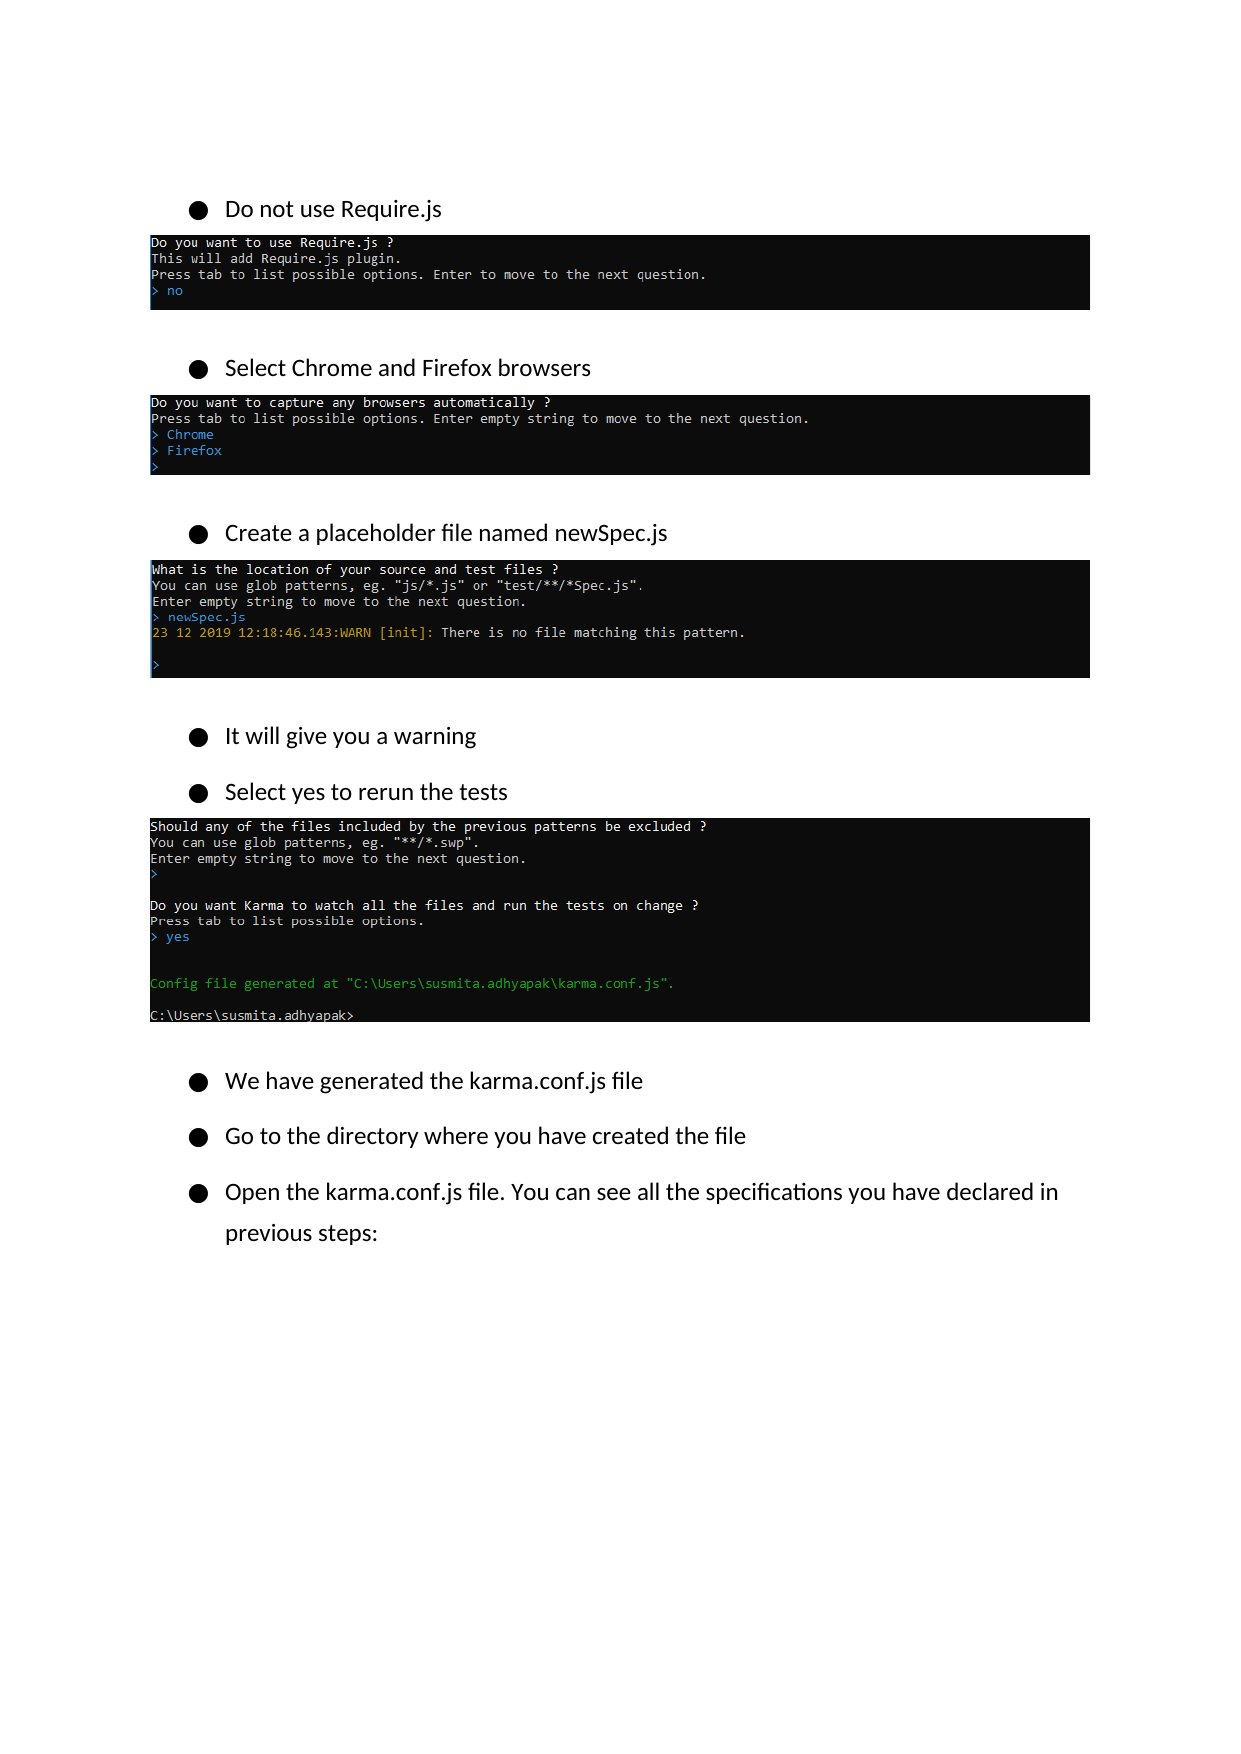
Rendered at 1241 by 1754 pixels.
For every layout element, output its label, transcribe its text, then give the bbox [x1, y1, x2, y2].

list Select Chrome and Firefox browsers [187, 340, 1090, 391]
list Select yes to rerun the tests [187, 763, 1090, 814]
list It will give you a warning [187, 708, 1090, 759]
list We have generated the karma.conf.js file [187, 1052, 1090, 1104]
list Create a placeholder file named newSpec.js [187, 505, 1090, 556]
picture [150, 235, 1091, 310]
list Open the karma.conf.js file. You can see all the specifications you have declared in previous steps: [187, 1163, 1090, 1247]
picture [150, 395, 1091, 475]
list Go to the directory where you have created the file [187, 1108, 1090, 1159]
picture [150, 560, 1091, 678]
list Do not use Require.js [187, 181, 1090, 232]
picture [150, 818, 1091, 1022]
